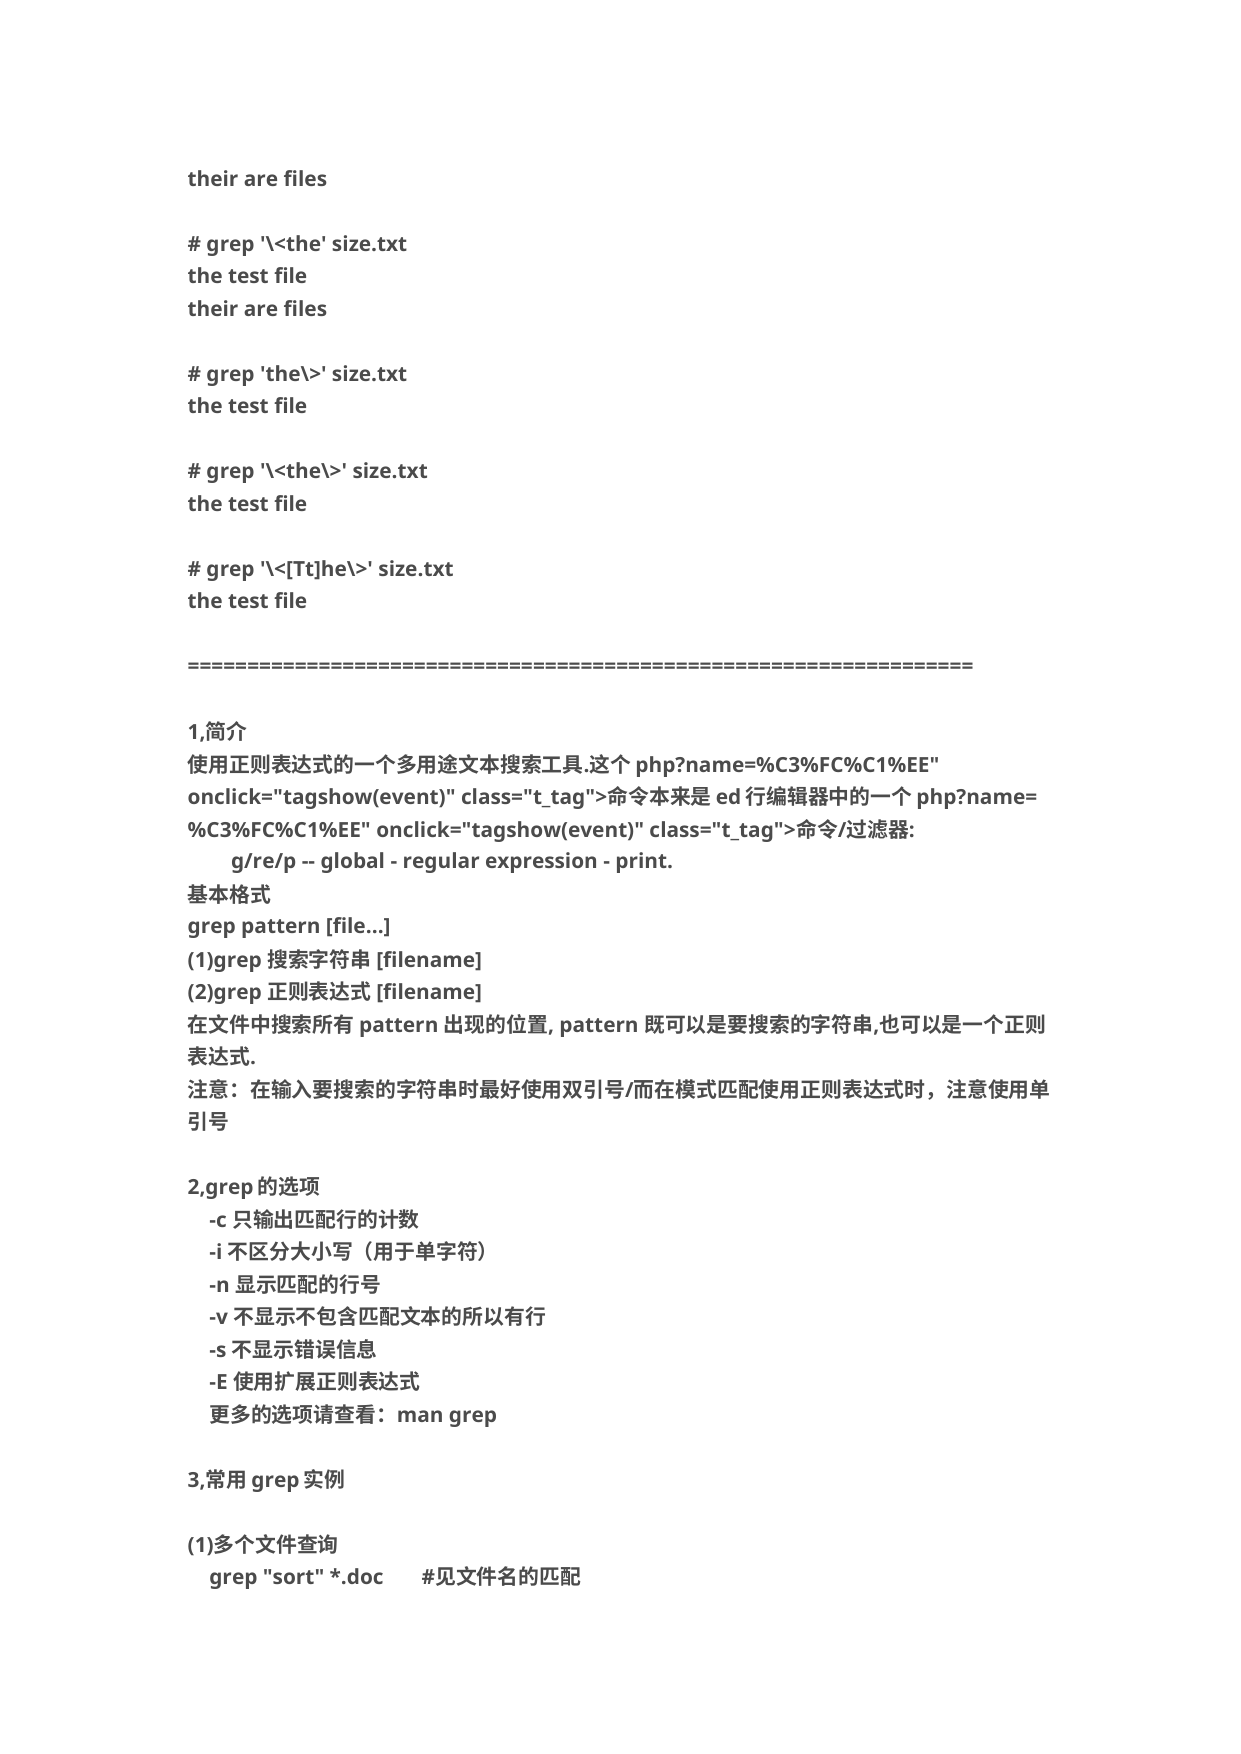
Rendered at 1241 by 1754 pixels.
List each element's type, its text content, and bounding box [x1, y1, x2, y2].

text 更多的选项请查看：man grep [187, 1397, 1053, 1429]
text -c 只输出匹配行的计数 [187, 1202, 1053, 1234]
text # grep '\<[Tt]he\>' size.txt [187, 552, 1053, 584]
text 使用正则表达式的一个多用途文本搜索工具.这个php?name=%C3%FC%C1%EE" onclick="tagshow(event)" class="t_tag">命令本来是ed行编辑器中的一个php?name=%C3%FC%C1%EE" onclick="tagshow(event)" class="t_tag">命令/过滤器: [187, 747, 1053, 844]
text 注意：在输入要搜索的字符串时最好使用双引号/而在模式匹配使用正则表达式时，注意使用单引号 [187, 1072, 1053, 1137]
text -v 不显示不包含匹配文本的所以有行 [187, 1299, 1053, 1332]
text # grep 'the\>' size.txt [187, 357, 1053, 389]
text -i 不区分大小写（用于单字符） [187, 1234, 1053, 1267]
text # grep '\<the\>' size.txt [187, 454, 1053, 487]
text (1)多个文件查询 [187, 1527, 1053, 1559]
text 基本格式 [187, 877, 1053, 909]
text their are files [187, 162, 1053, 194]
text grep "sort" *.doc #见文件名的匹配 [187, 1559, 1053, 1592]
text # grep '\<the' size.txt [187, 227, 1053, 259]
text grep pattern [file...] [187, 909, 1053, 942]
text 3,常用grep实例 [187, 1462, 1053, 1494]
text 1,简介 [187, 714, 1053, 747]
text 2,grep的选项 [187, 1169, 1053, 1202]
text 在文件中搜索所有 pattern 出现的位置, pattern 既可以是要搜索的字符串,也可以是一个正则表达式. [187, 1007, 1053, 1072]
text -n 显示匹配的行号 [187, 1267, 1053, 1299]
text -E 使用扩展正则表达式 [187, 1364, 1053, 1397]
text (1)grep 搜索字符串 [filename] [187, 942, 1053, 974]
text (2)grep 正则表达式 [filename] [187, 974, 1053, 1007]
text g/re/p -- global - regular expression - print. [187, 844, 1053, 877]
text their are files [187, 292, 1053, 324]
text the test file [187, 259, 1053, 292]
text -s 不显示错误信息 [187, 1332, 1053, 1364]
text the test file [187, 389, 1053, 422]
text the test file [187, 487, 1053, 519]
text the test file [187, 584, 1053, 617]
text ================================================================== [187, 649, 1053, 682]
